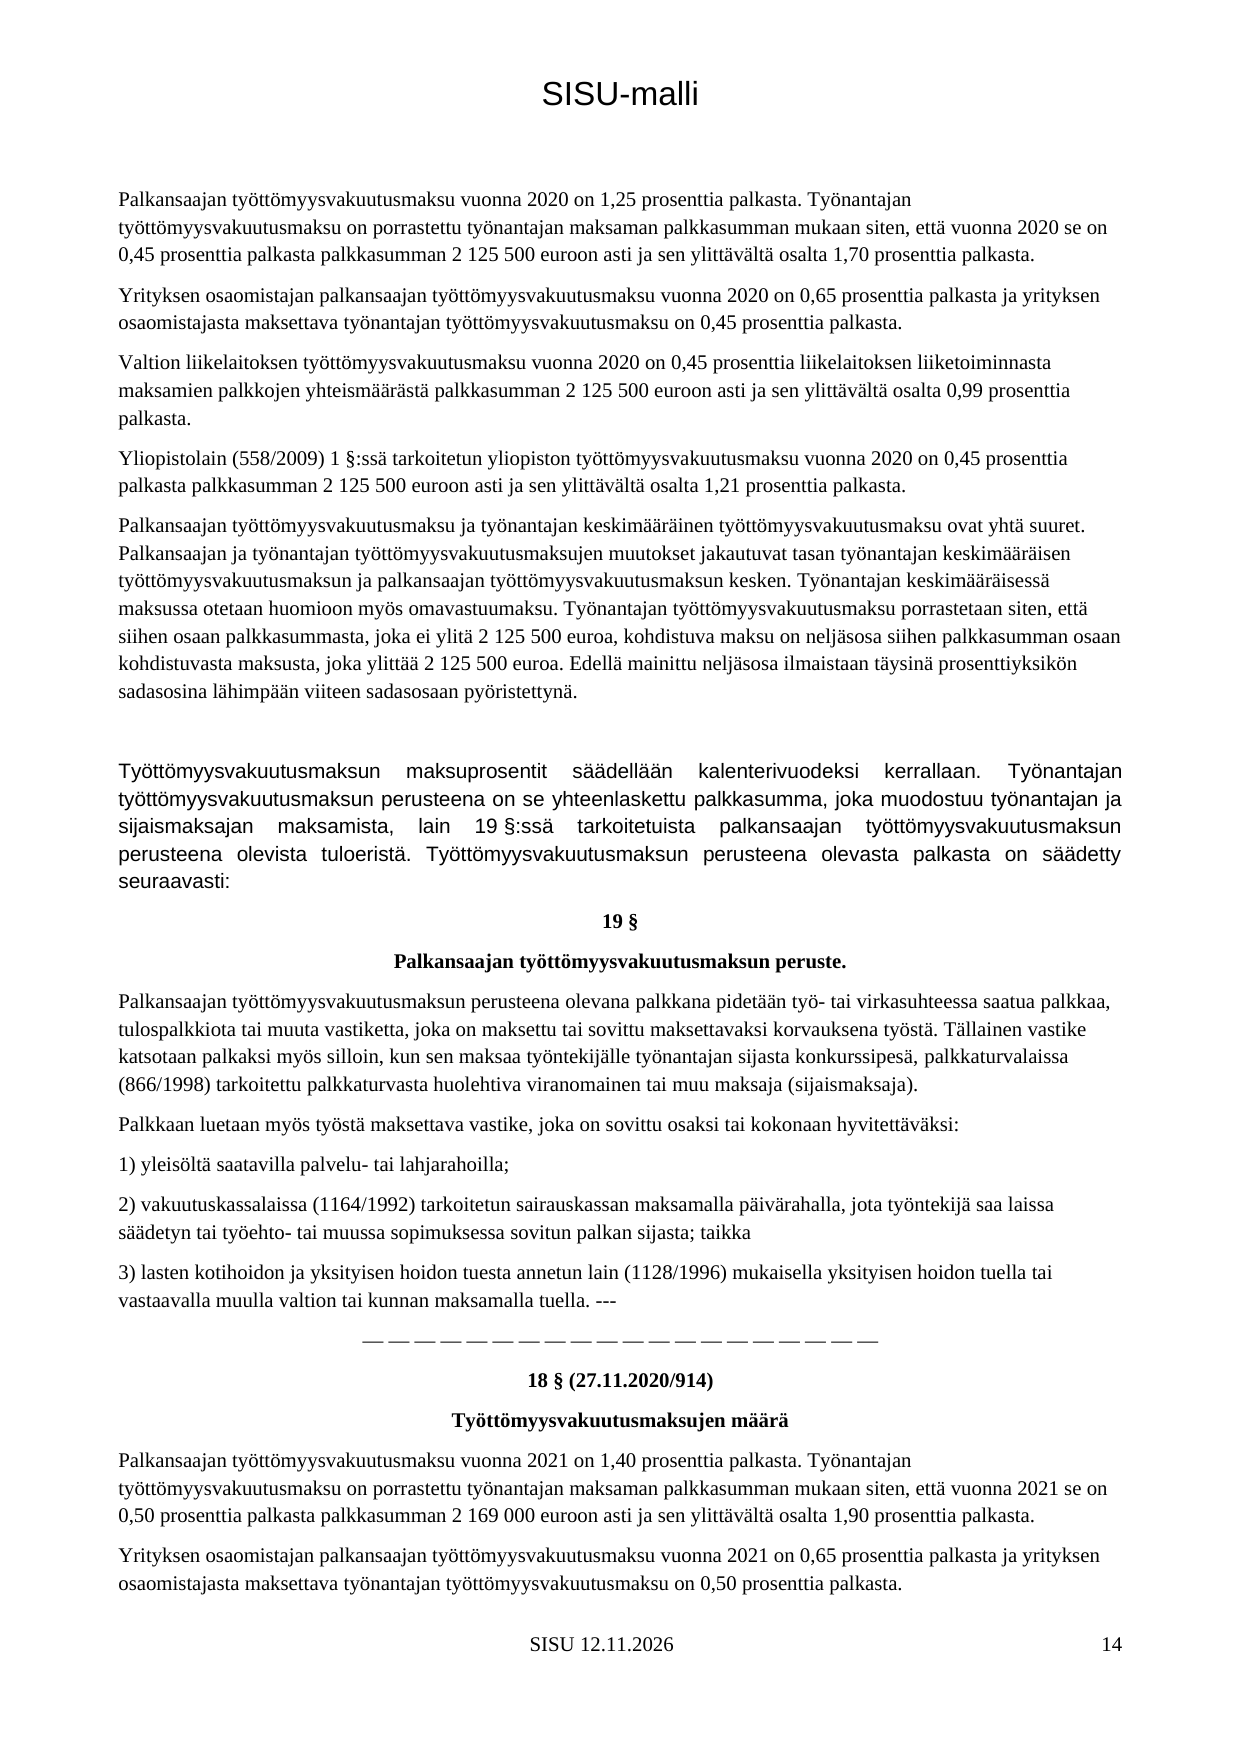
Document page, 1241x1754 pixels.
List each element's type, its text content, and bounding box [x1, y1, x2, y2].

text 2) vakuutuskassalaissa (1164/1992) tarkoitetun sairauskassan maksamalla päivärahalla, jota työntekijä saa laissa säädetyn tai työehto- tai muussa sopimuksessa sovitun palkan sijasta; taikka [118, 1192, 1122, 1244]
text 1) yleisöltä saatavilla palvelu- tai lahjarahoilla; [118, 1152, 1122, 1176]
text Palkansaajan työttömyysvakuutusmaksu vuonna 2021 on 1,40 prosenttia palkasta. Työnantajan työttömyysvakuutusmaksu on porrastettu työnantajan maksaman palkkasumman mukaan siten, että vuonna 2021 se on 0,50 prosenttia palkasta palkkasumman 2 169 000 euroon asti ja sen ylittävältä osalta 1,90 prosenttia palkasta. [118, 1448, 1122, 1527]
text 19 § [118, 909, 1122, 933]
text Työttömyysvakuutusmaksun maksuprosentit säädellään kalenterivuodeksi kerrallaan. Työnantajan työttömyysvakuutusmaksun perusteena on se yhteenlaskettu palkkasumma, joka muodostuu työnantajan ja sijaismaksajan maksamista, lain 19 §:ssä tarkoitetuista palkansaajan työttömyysvakuutusmaksun perusteena olevista tuloeristä. Työttömyysvakuutusmaksun perusteena olevasta palkasta on säädetty seuraavasti: [118, 759, 1122, 893]
text 18 § (27.11.2020/914) [118, 1368, 1122, 1392]
text Valtion liikelaitoksen työttömyysvakuutusmaksu vuonna 2020 on 0,45 prosenttia liikelaitoksen liiketoiminnasta maksamien palkkojen yhteismäärästä palkkasumman 2 125 500 euroon asti ja sen ylittävältä osalta 0,99 prosenttia palkasta. [118, 350, 1122, 429]
text Palkansaajan työttömyysvakuutusmaksu vuonna 2020 on 1,25 prosenttia palkasta. Työnantajan työttömyysvakuutusmaksu on porrastettu työnantajan maksaman palkkasumman mukaan siten, että vuonna 2020 se on 0,45 prosenttia palkasta palkkasumman 2 125 500 euroon asti ja sen ylittävältä osalta 1,70 prosenttia palkasta. [118, 187, 1122, 266]
text Palkkaan luetaan myös työstä maksettava vastike, joka on sovittu osaksi tai kokonaan hyvitettäväksi: [118, 1112, 1122, 1136]
text Palkansaajan työttömyysvakuutusmaksu ja työnantajan keskimääräinen työttömyysvakuutusmaksu ovat yhtä suuret. Palkansaajan ja työnantajan työttömyysvakuutusmaksujen muutokset jakautuvat tasan työnantajan keskimääräisen työttömyysvakuutusmaksun ja palkansaajan työttömyysvakuutusmaksun kesken. Työnantajan keskimääräisessä maksussa otetaan huomioon myös omavastuumaksu. Työnantajan työttömyysvakuutusmaksu porrastetaan siten, että siihen osaan palkkasummasta, joka ei ylitä 2 125 500 euroa, kohdistuva maksu on neljäsosa siihen palkkasumman osaan kohdistuvasta maksusta, joka ylittää 2 125 500 euroa. Edellä mainittu neljäsosa ilmaistaan täysinä prosenttiyksikön sadasosina lähimpään viiteen sadasosaan pyöristettynä. [118, 513, 1122, 703]
text Työttömyysvakuutusmaksujen määrä [118, 1408, 1122, 1432]
text — — — — — — — — — — — — — — — — — — — — [118, 1328, 1122, 1352]
text 3) lasten kotihoidon ja yksityisen hoidon tuesta annetun lain (1128/1996) mukaisella yksityisen hoidon tuella tai vastaavalla muulla valtion tai kunnan maksamalla tuella. --- [118, 1260, 1122, 1312]
text Yrityksen osaomistajan palkansaajan työttömyysvakuutusmaksu vuonna 2020 on 0,65 prosenttia palkasta ja yrityksen osaomistajasta maksettava työnantajan työttömyysvakuutusmaksu on 0,45 prosenttia palkasta. [118, 282, 1122, 334]
text Palkansaajan työttömyysvakuutusmaksun perusteena olevana palkkana pidetään työ- tai virkasuhteessa saatua palkkaa, tulospalkkiota tai muuta vastiketta, joka on maksettu tai sovittu maksettavaksi korvauksena työstä. Tällainen vastike katsotaan palkaksi myös silloin, kun sen maksaa työntekijälle työnantajan sijasta konkurssipesä, palkkaturvalaissa (866/1998) tarkoitettu palkkaturvasta huolehtiva viranomainen tai muu maksaja (sijaismaksaja). [118, 989, 1122, 1096]
text Yliopistolain (558/2009) 1 §:ssä tarkoitetun yliopiston työttömyysvakuutusmaksu vuonna 2020 on 0,45 prosenttia palkasta palkkasumman 2 125 500 euroon asti ja sen ylittävältä osalta 1,21 prosenttia palkasta. [118, 446, 1122, 497]
text Palkansaajan työttömyysvakuutusmaksun peruste. [118, 949, 1122, 973]
text Yrityksen osaomistajan palkansaajan työttömyysvakuutusmaksu vuonna 2021 on 0,65 prosenttia palkasta ja yrityksen osaomistajasta maksettava työnantajan työttömyysvakuutusmaksu on 0,50 prosenttia palkasta. [118, 1543, 1122, 1595]
